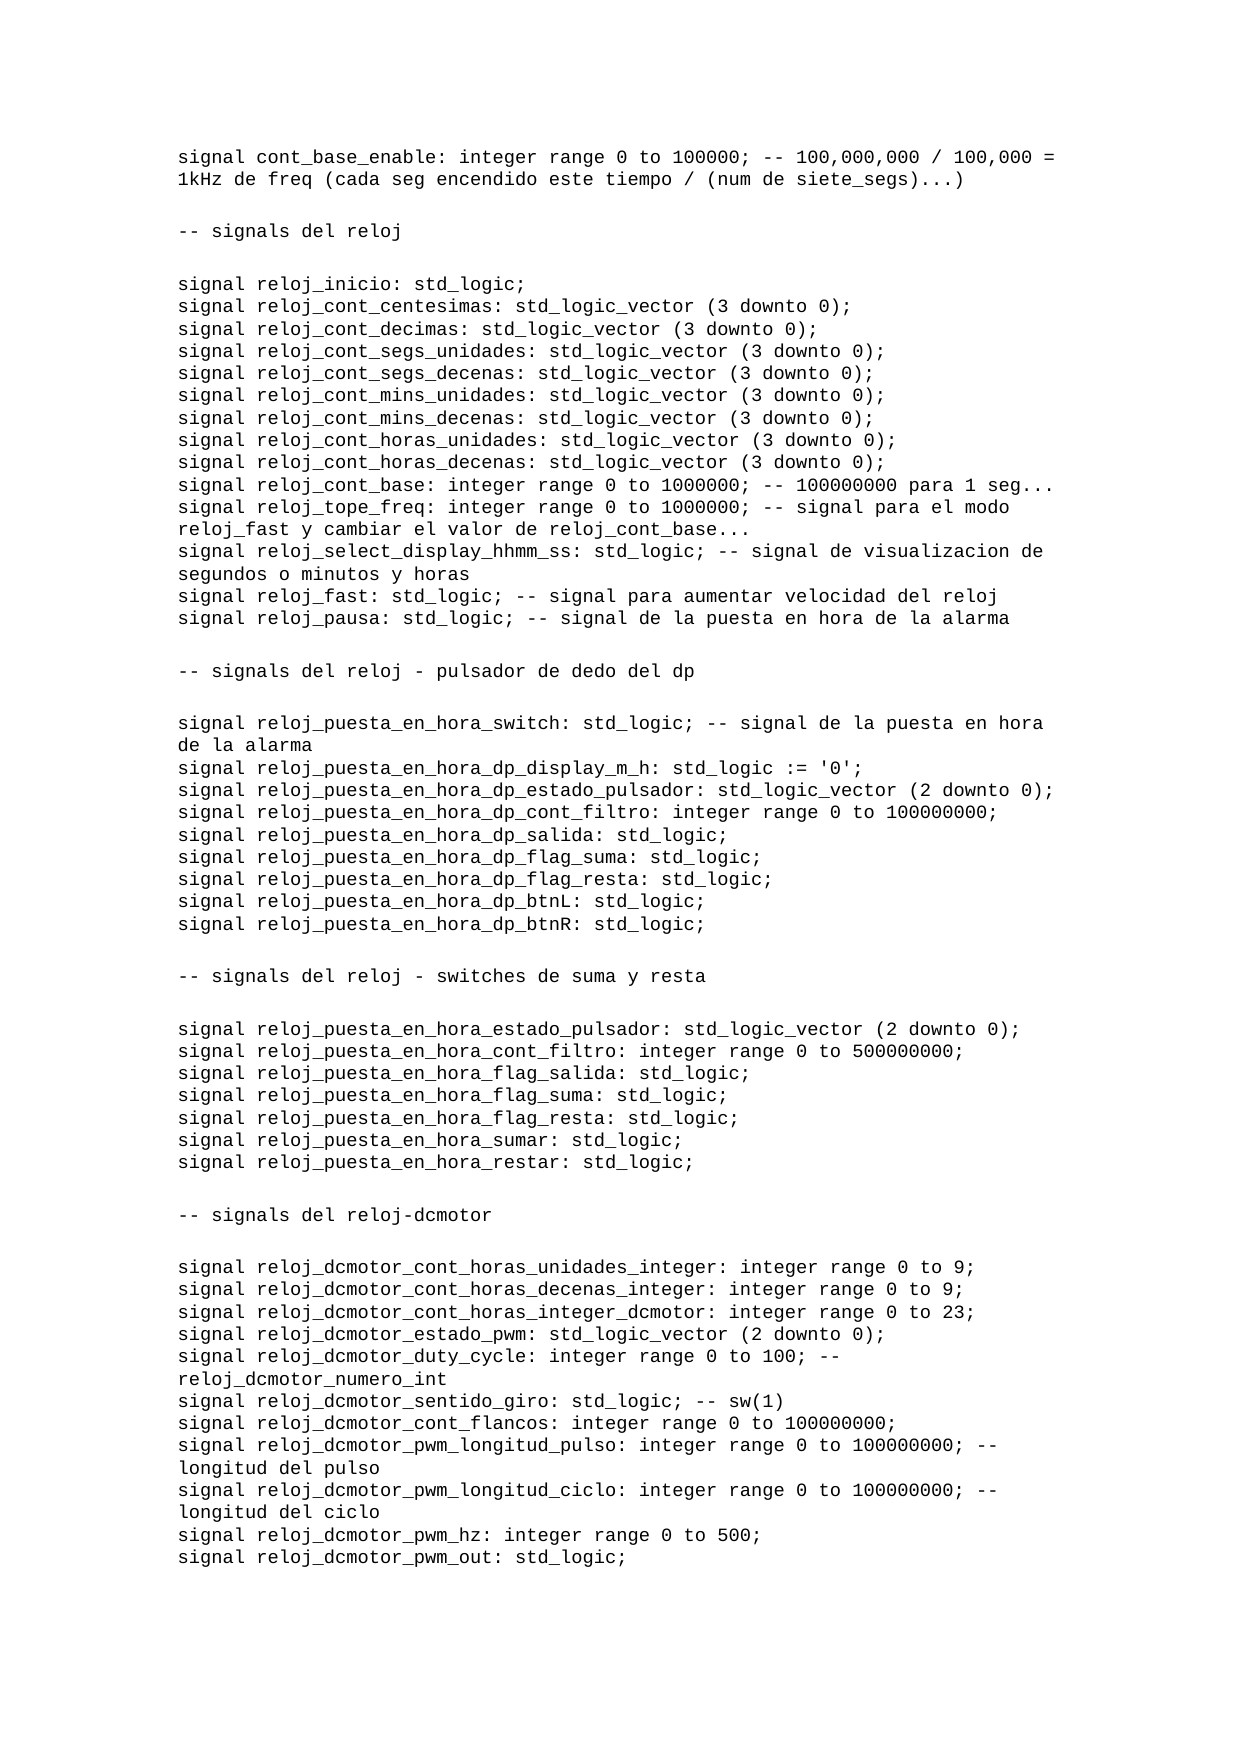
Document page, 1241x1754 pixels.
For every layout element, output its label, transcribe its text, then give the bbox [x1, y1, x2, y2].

text signal reloj_puesta_en_hora_dp_btnR: std_logic; [177, 914, 1063, 936]
text -- signals del reloj-dcmotor [177, 1205, 1063, 1227]
text -- signals del reloj - pulsador de dedo del dp [177, 661, 1063, 683]
text signal reloj_select_display_hhmm_ss: std_logic; -- signal de visualizacion de segundos o minutos y horas [177, 542, 1063, 586]
text signal reloj_inicio: std_logic; [177, 275, 1063, 296]
text signal reloj_dcmotor_cont_flancos: integer range 0 to 100000000; [177, 1414, 1063, 1435]
text signal reloj_pausa: std_logic; -- signal de la puesta en hora de la alarma [177, 609, 1063, 630]
text signal reloj_dcmotor_cont_horas_unidades_integer: integer range 0 to 9; [177, 1258, 1063, 1279]
text signal reloj_dcmotor_cont_horas_integer_dcmotor: integer range 0 to 23; [177, 1302, 1063, 1324]
text signal reloj_puesta_en_hora_dp_estado_pulsador: std_logic_vector (2 downto 0); [177, 781, 1063, 802]
text signal reloj_puesta_en_hora_cont_filtro: integer range 0 to 500000000; [177, 1042, 1063, 1063]
text signal reloj_puesta_en_hora_dp_salida: std_logic; [177, 825, 1063, 847]
text signal reloj_cont_centesimas: std_logic_vector (3 downto 0); [177, 297, 1063, 318]
text signal reloj_puesta_en_hora_estado_pulsador: std_logic_vector (2 downto 0); [177, 1019, 1063, 1041]
text signal reloj_dcmotor_estado_pwm: std_logic_vector (2 downto 0); [177, 1325, 1063, 1346]
text signal reloj_dcmotor_pwm_out: std_logic; [177, 1548, 1063, 1569]
text signal reloj_dcmotor_pwm_hz: integer range 0 to 500; [177, 1525, 1063, 1547]
text signal reloj_puesta_en_hora_dp_btnL: std_logic; [177, 892, 1063, 913]
text signal reloj_cont_segs_unidades: std_logic_vector (3 downto 0); [177, 342, 1063, 363]
text signal cont_base_enable: integer range 0 to 100000; -- 100,000,000 / 100,000 = 1kHz de freq (cada seg encendido este tiempo / (num de siete_segs)...) [177, 148, 1063, 191]
text signal reloj_cont_base: integer range 0 to 1000000; -- 100000000 para 1 seg... [177, 475, 1063, 497]
text -- signals del reloj - switches de suma y resta [177, 967, 1063, 988]
text signal reloj_fast: std_logic; -- signal para aumentar velocidad del reloj [177, 587, 1063, 608]
text signal reloj_dcmotor_pwm_longitud_ciclo: integer range 0 to 100000000; -- longitud del ciclo [177, 1481, 1063, 1524]
text signal reloj_cont_segs_decenas: std_logic_vector (3 downto 0); [177, 364, 1063, 385]
text signal reloj_cont_mins_decenas: std_logic_vector (3 downto 0); [177, 408, 1063, 430]
text signal reloj_tope_freq: integer range 0 to 1000000; -- signal para el modo reloj_fast y cambiar el valor de reloj_cont_base... [177, 498, 1063, 541]
text signal reloj_dcmotor_sentido_giro: std_logic; -- sw(1) [177, 1392, 1063, 1413]
text signal reloj_puesta_en_hora_dp_flag_suma: std_logic; [177, 848, 1063, 869]
text signal reloj_puesta_en_hora_flag_salida: std_logic; [177, 1064, 1063, 1085]
text signal reloj_puesta_en_hora_dp_flag_resta: std_logic; [177, 870, 1063, 891]
text signal reloj_dcmotor_cont_horas_decenas_integer: integer range 0 to 9; [177, 1280, 1063, 1301]
text signal reloj_puesta_en_hora_dp_display_m_h: std_logic := '0'; [177, 758, 1063, 780]
text signal reloj_dcmotor_pwm_longitud_pulso: integer range 0 to 100000000; -- longitud del pulso [177, 1436, 1063, 1480]
text signal reloj_cont_horas_unidades: std_logic_vector (3 downto 0); [177, 431, 1063, 452]
text signal reloj_puesta_en_hora_flag_resta: std_logic; [177, 1108, 1063, 1130]
text signal reloj_puesta_en_hora_switch: std_logic; -- signal de la puesta en hora de la alarma [177, 714, 1063, 757]
text signal reloj_puesta_en_hora_restar: std_logic; [177, 1153, 1063, 1174]
text signal reloj_puesta_en_hora_sumar: std_logic; [177, 1131, 1063, 1152]
text signal reloj_puesta_en_hora_dp_cont_filtro: integer range 0 to 100000000; [177, 803, 1063, 824]
text signal reloj_puesta_en_hora_flag_suma: std_logic; [177, 1086, 1063, 1107]
text signal reloj_cont_mins_unidades: std_logic_vector (3 downto 0); [177, 386, 1063, 407]
text signal reloj_cont_decimas: std_logic_vector (3 downto 0); [177, 319, 1063, 341]
text signal reloj_dcmotor_duty_cycle: integer range 0 to 100; -- reloj_dcmotor_numero_int [177, 1347, 1063, 1391]
text -- signals del reloj [177, 222, 1063, 243]
text signal reloj_cont_horas_decenas: std_logic_vector (3 downto 0); [177, 453, 1063, 474]
